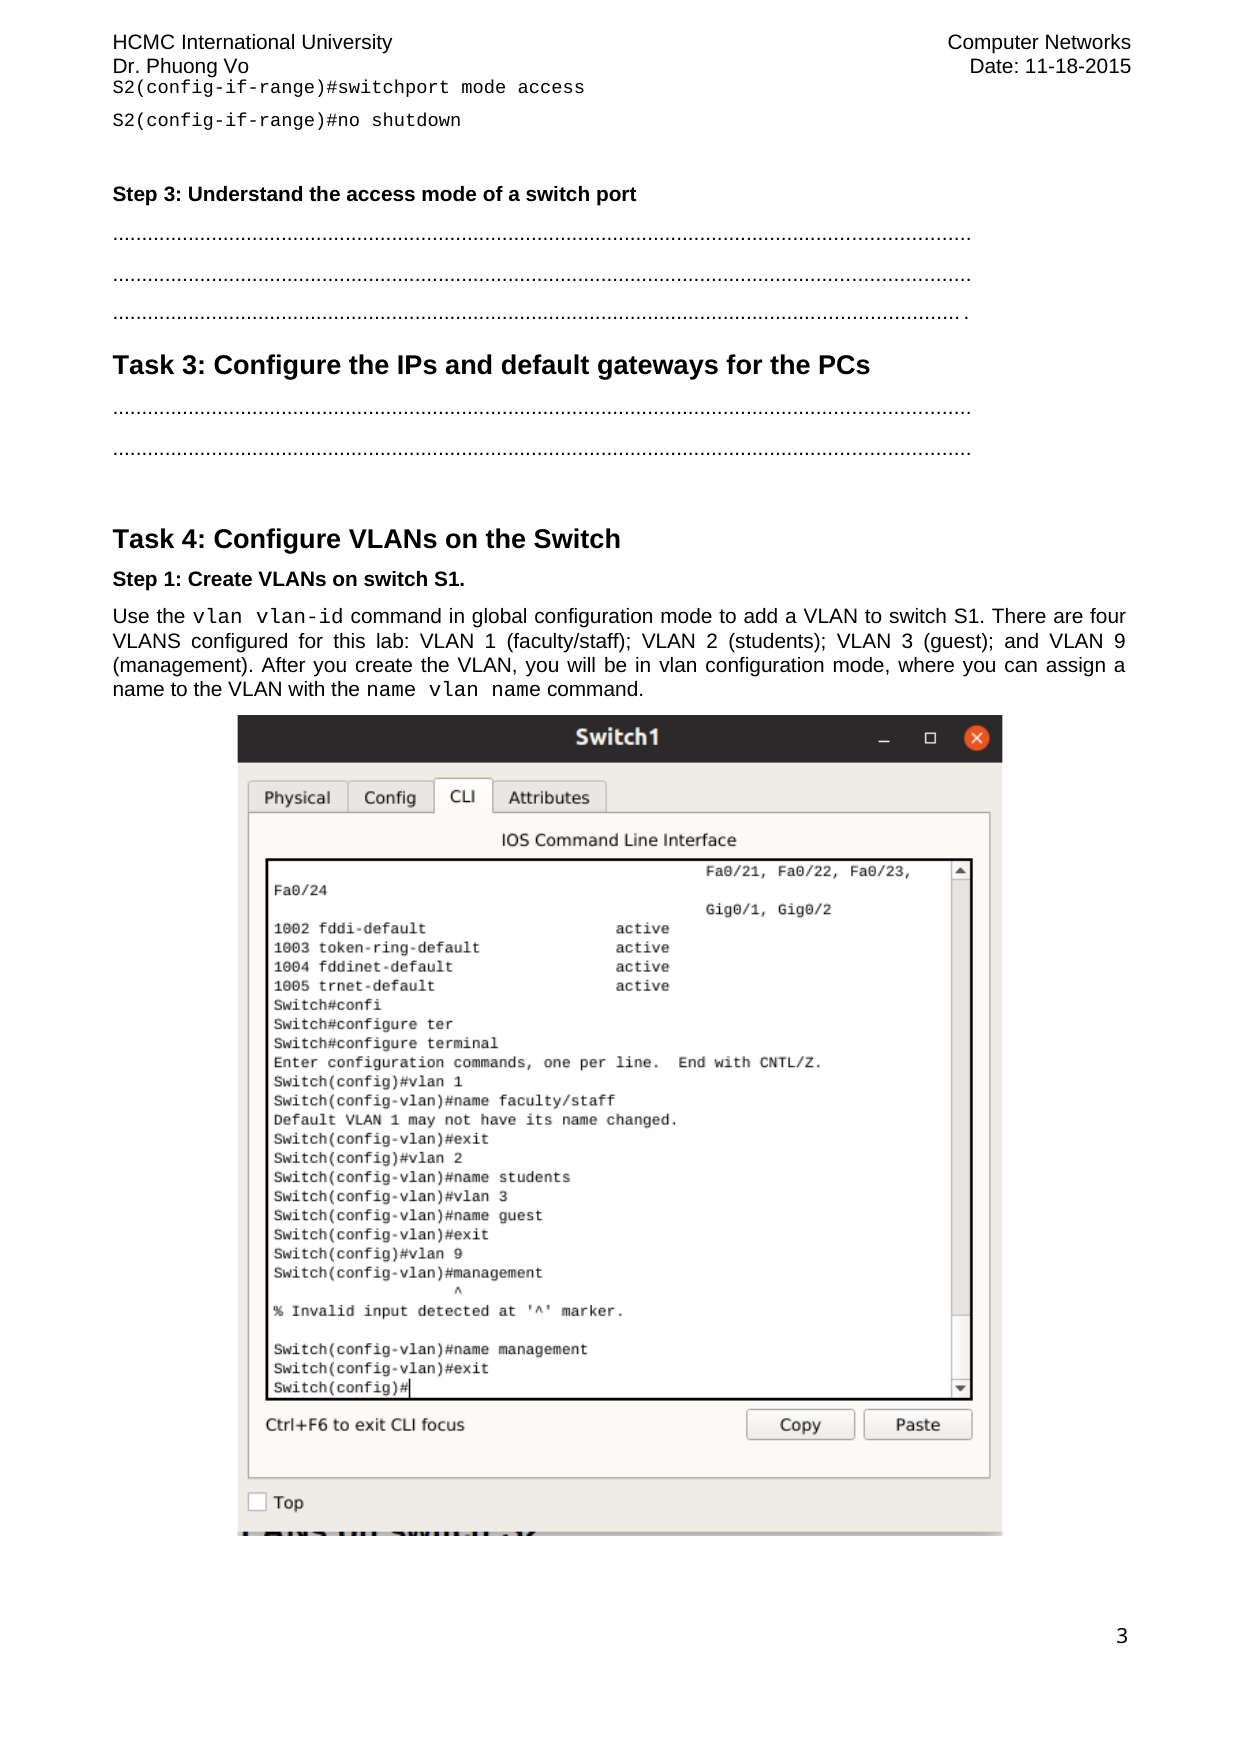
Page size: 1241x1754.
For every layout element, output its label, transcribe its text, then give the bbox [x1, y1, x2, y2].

text Use the vlan vlan-id command in global configuration mode to add a VLAN to switch S1. There are four VLANS configured for this lab: VLAN 1 (faculty/staff); VLAN 2 (students); VLAN 3 (guest); and VLAN 9 (management). After you create the VLAN, you will be in vlan configuration mode, where you can assign a name to the VLAN with the name vlan name command. [112, 603, 1128, 703]
list Task 3: Configure the IPs and default gateways for the PCs [112, 349, 1128, 380]
text Step 3: Understand the access mode of a switch port [112, 181, 1128, 205]
picture [237, 715, 1003, 1536]
text Step 1: Create VLANs on switch S1. [112, 567, 1128, 591]
text . [112, 300, 1128, 324]
text S2(config-if-range)#switchport mode access [112, 77, 1128, 99]
list Task 4: Configure VLANs on the Switch [112, 523, 1128, 554]
text S2(config-if-range)#no shutdown [112, 111, 1128, 132]
